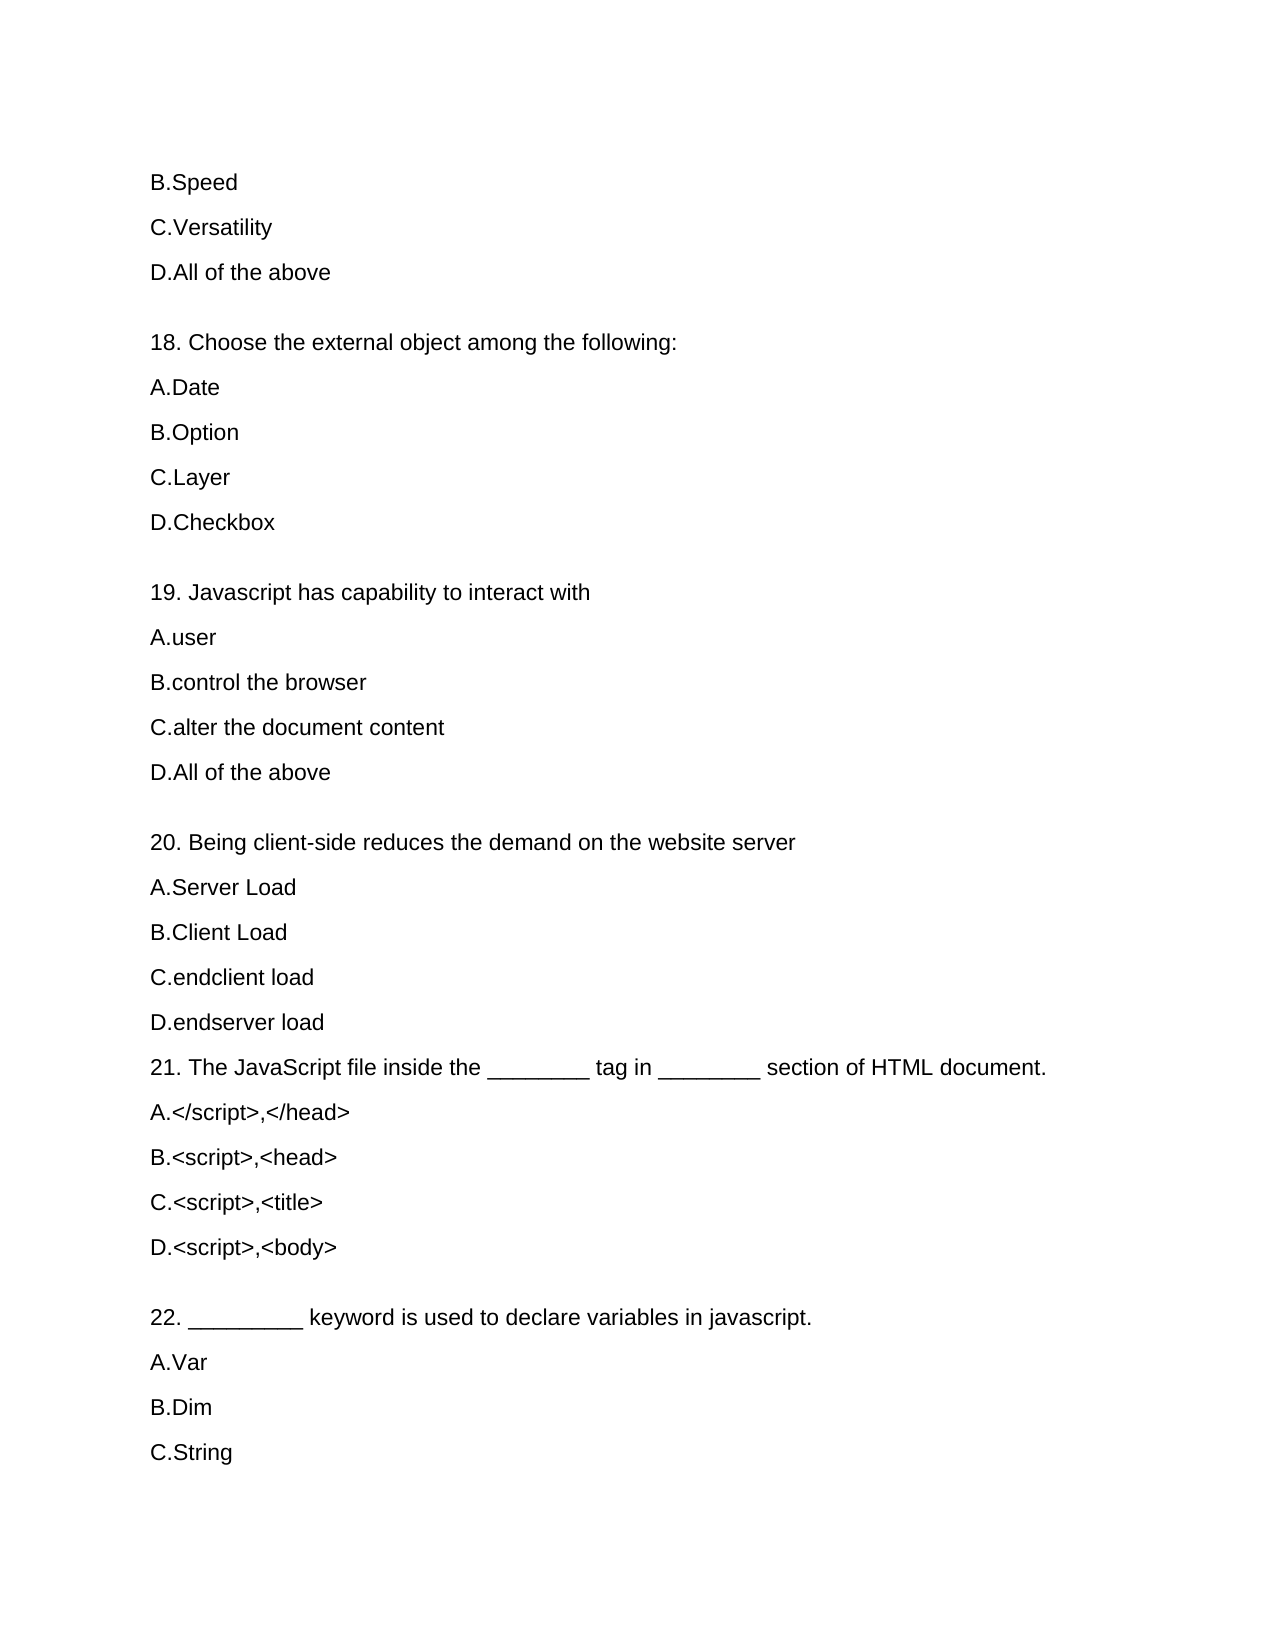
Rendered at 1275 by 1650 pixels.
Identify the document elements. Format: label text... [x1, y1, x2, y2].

text 20. Being client-side reduces the demand on the website server A.Server Load B.Client Load C.endclient load D.endserver load 21. The JavaScript file inside the ________ tag in ________ section of HTML document. A.</script>,</head> B.<script>,<head> C.<script>,<title> D.<script>,<body> [150, 810, 1125, 1260]
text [150, 150, 1125, 285]
text 19. Javascript has capability to interact with A.user B.control the browser C.alter the document content D.All of the above [150, 560, 1125, 785]
text 18. Choose the external object among the following: A.Date B.Option C.Layer D.Checkbox [150, 310, 1125, 535]
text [150, 1285, 1125, 1465]
